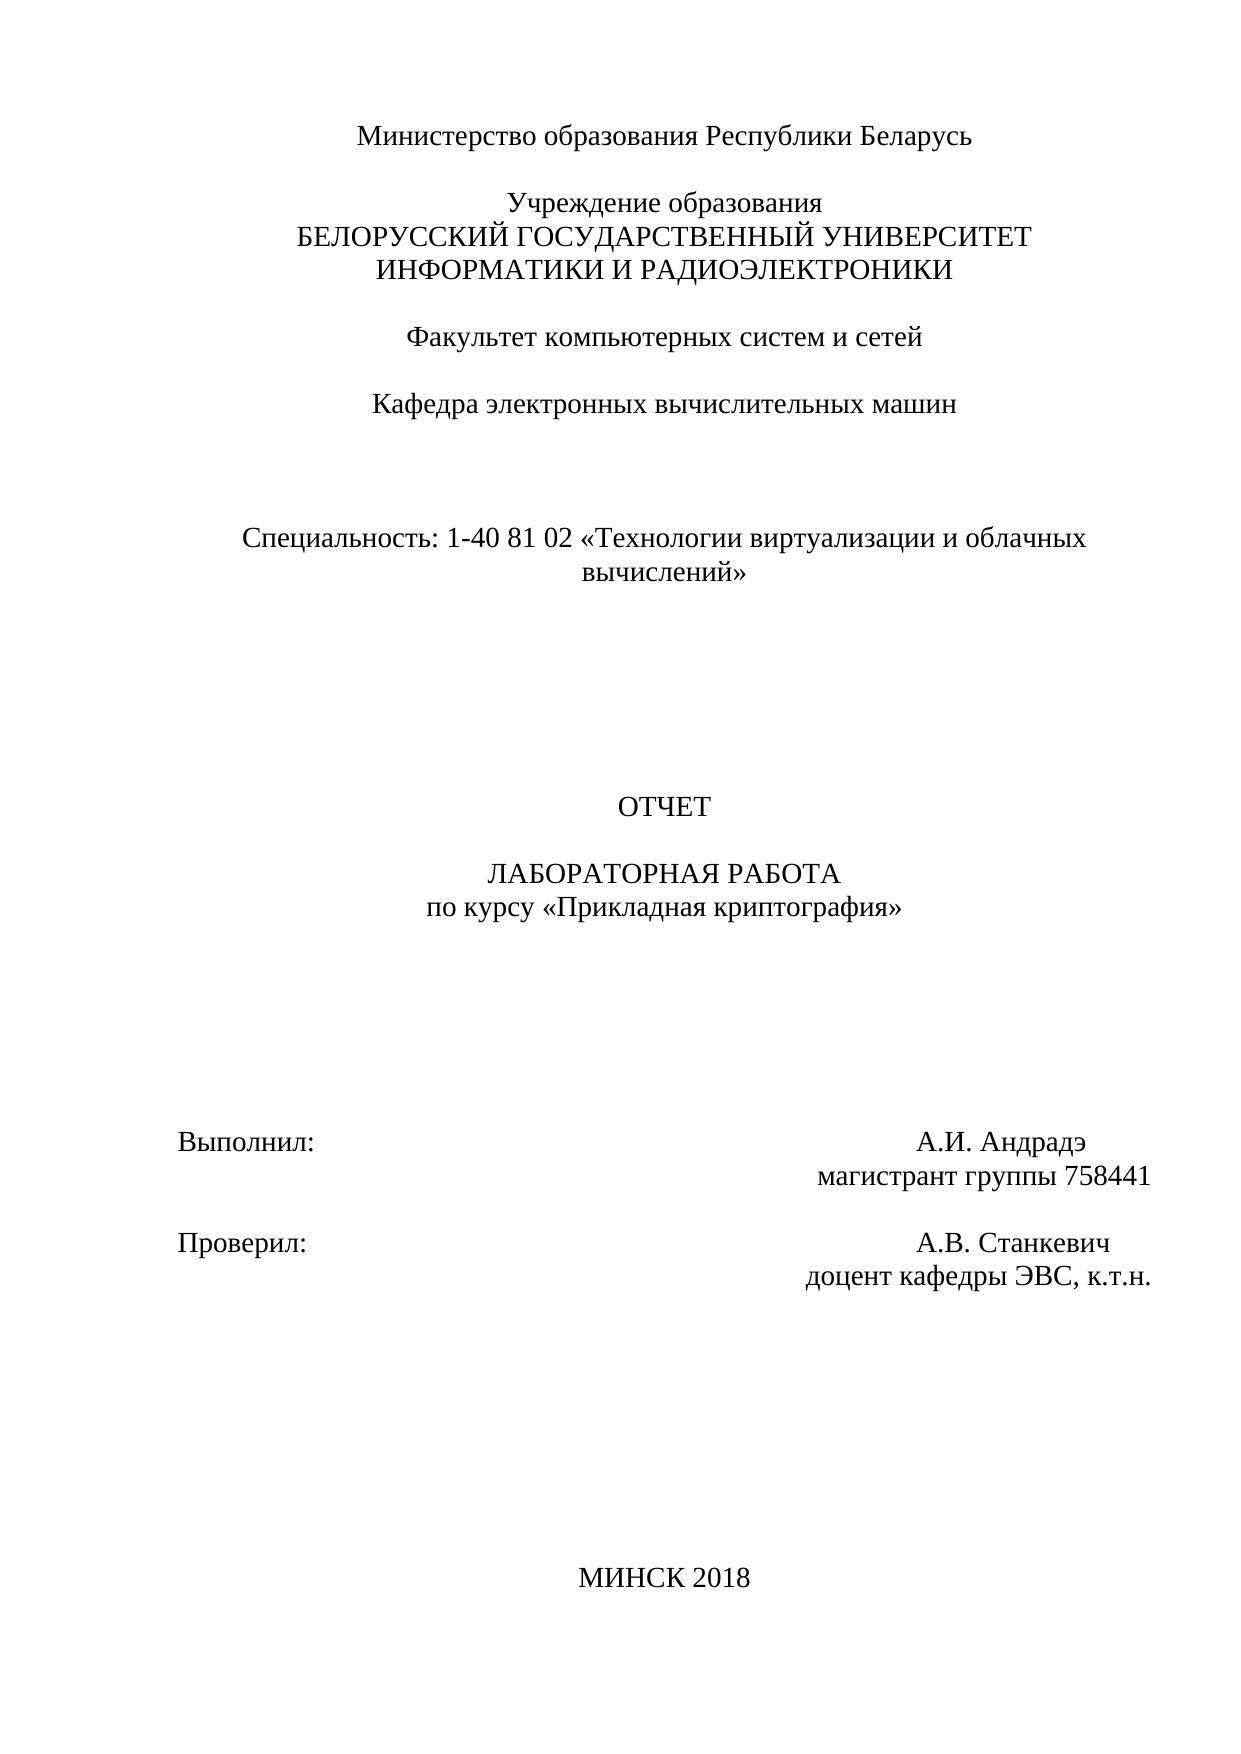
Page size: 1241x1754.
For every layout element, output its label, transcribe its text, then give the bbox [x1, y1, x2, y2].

text ОТЧЕТ [177, 789, 1152, 822]
text Министерство образования Республики Беларусь [177, 118, 1152, 152]
text ИНФОРМАТИКИ И РАДИОЭЛЕКТРОНИКИ [177, 252, 1152, 286]
text магистрант группы 758441 [177, 1158, 1152, 1191]
text Учреждение образования [177, 185, 1152, 219]
text Кафедра электронных вычислительных машин [177, 386, 1152, 420]
text Специальность: 1-40 81 02 «Технологии виртуализации и облачных вычислений» [177, 521, 1152, 588]
text Проверил: А.В. Станкевич [177, 1225, 1152, 1258]
text БЕЛОРУССКИЙ ГОСУДАРСТВЕННЫЙ УНИВЕРСИТЕТ [177, 219, 1152, 252]
text доцент кафедры ЭВС, к.т.н. [177, 1258, 1152, 1292]
text ЛАБОРАТОРНАЯ РАБОТА [177, 856, 1152, 889]
text Факультет компьютерных систем и сетей [177, 319, 1152, 353]
text МИНСК 2018 [177, 1560, 1152, 1594]
text Выполнил: А.И. Андрадэ [177, 1124, 1152, 1158]
text по курсу «Прикладная криптография» [177, 889, 1152, 923]
